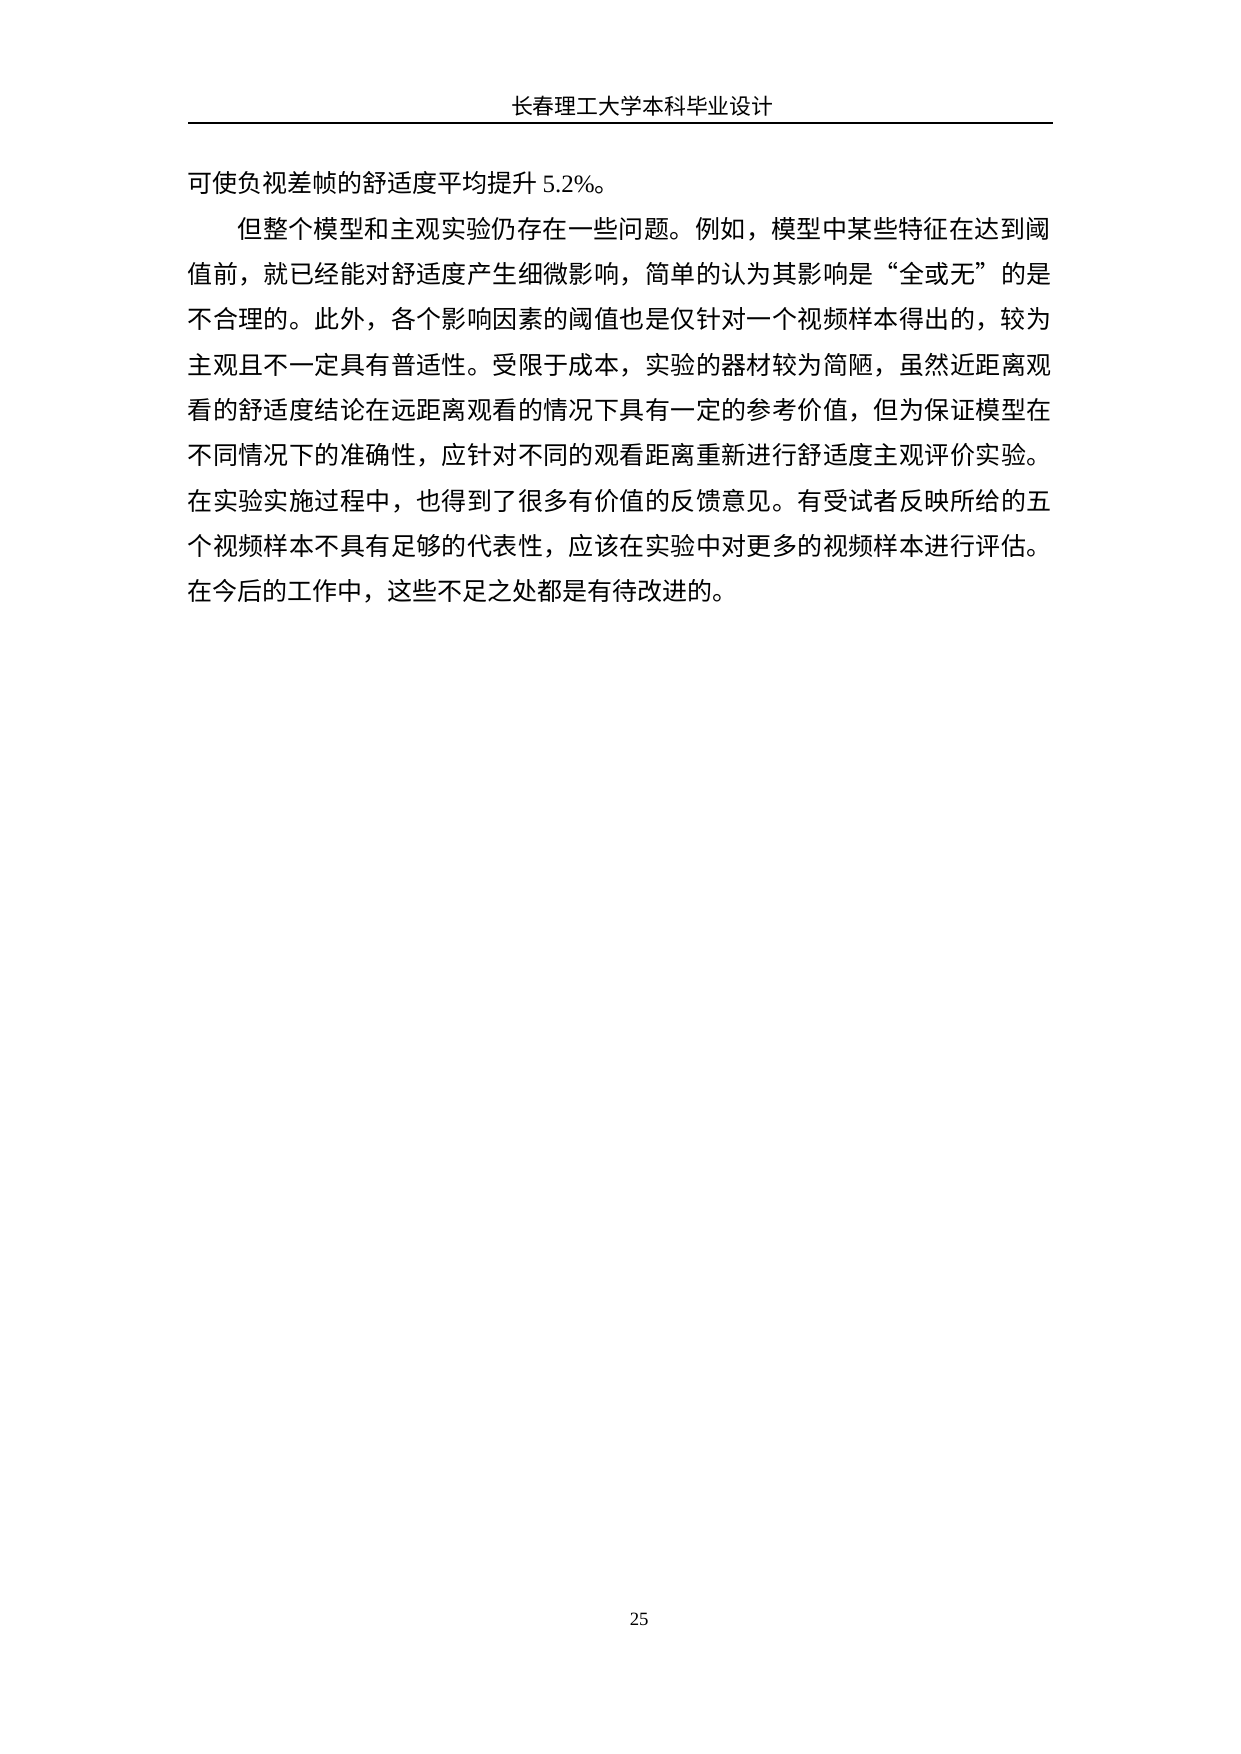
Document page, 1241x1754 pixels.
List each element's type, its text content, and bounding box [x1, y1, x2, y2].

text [187, 164, 1053, 200]
text 但整个模型和主观实验仍存在一些问题。例如，模型中某些特征在达到阈值前，就已经能对舒适度产生细微影响，简单的认为其影响是“全或无”的是不合理的。此外，各个影响因素的阈值也是仅针对一个视频样本得出的，较为主观且不一定具有普适性。受限于成本，实验的器材较为简陋，虽然近距离观看的舒适度结论在远距离观看的情况下具有一定的参考价值，但为保证模型在不同情况下的准确性，应针对不同的观看距离重新进行舒适度主观评价实验。在实验实施过程中，也得到了很多有价值的反馈意见。有受试者反映所给的五个视频样本不具有足够的代表性，应该在实验中对更多的视频样本进行评估。在今后的工作中，这些不足之处都是有待改进的。 [187, 209, 1053, 608]
